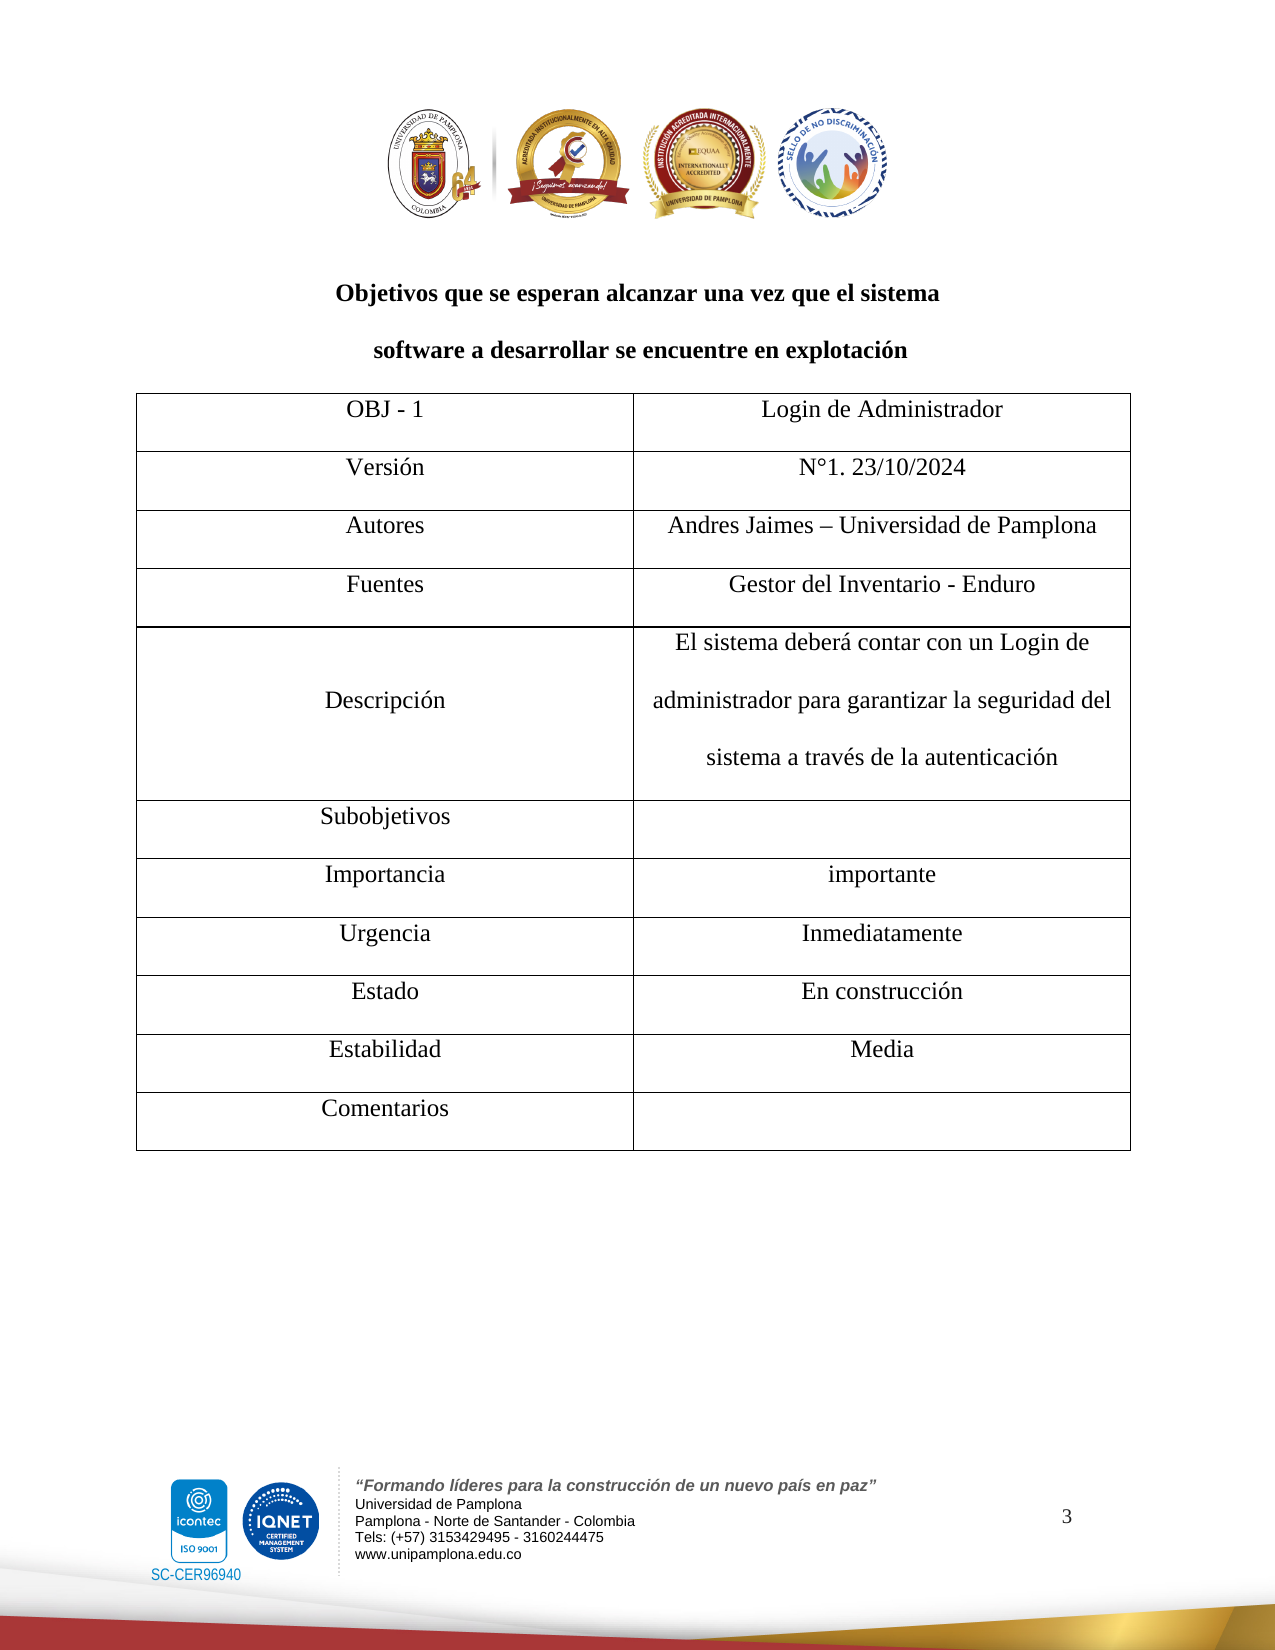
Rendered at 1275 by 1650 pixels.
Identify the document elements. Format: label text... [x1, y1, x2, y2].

table_cell N°1. 23/10/2024 [634, 452, 1130, 509]
table_cell [634, 801, 1130, 858]
table_cell Estabilidad [137, 1035, 633, 1092]
table_cell Estado [137, 976, 633, 1033]
subtitle software a desarrollar se encuentre en explotación [148, 335, 1127, 364]
table_cell Inmediatamente [634, 918, 1130, 975]
table_cell Andres Jaimes – Universidad de Pamplona [634, 511, 1130, 568]
table_cell Media [634, 1035, 1130, 1092]
table_cell Importancia [137, 859, 633, 917]
table_header OBJ - 1 [137, 394, 633, 451]
table_cell [634, 1093, 1130, 1150]
table_cell Urgencia [137, 918, 633, 975]
table_cell El sistema deberá contar con un Login de administrador para garantizar la seguridad del sistema a través de la autenticación [634, 628, 1130, 800]
table_cell En construcción [634, 976, 1130, 1033]
table_cell Gestor del Inventario - Enduro [634, 569, 1130, 626]
table_cell Descripción [137, 628, 633, 800]
table_cell Subobjetivos [137, 801, 633, 858]
table_cell importante [634, 859, 1130, 917]
table_cell Autores [137, 511, 633, 568]
picture [383, 98, 892, 229]
picture [0, 1476, 1275, 1650]
table_cell Fuentes [137, 569, 633, 626]
table_cell Versión [137, 452, 633, 509]
table_header Login de Administrador [634, 394, 1130, 451]
table_cell Comentarios [137, 1093, 633, 1150]
subtitle Objetivos que se esperan alcanzar una vez que el sistema [148, 278, 1127, 306]
